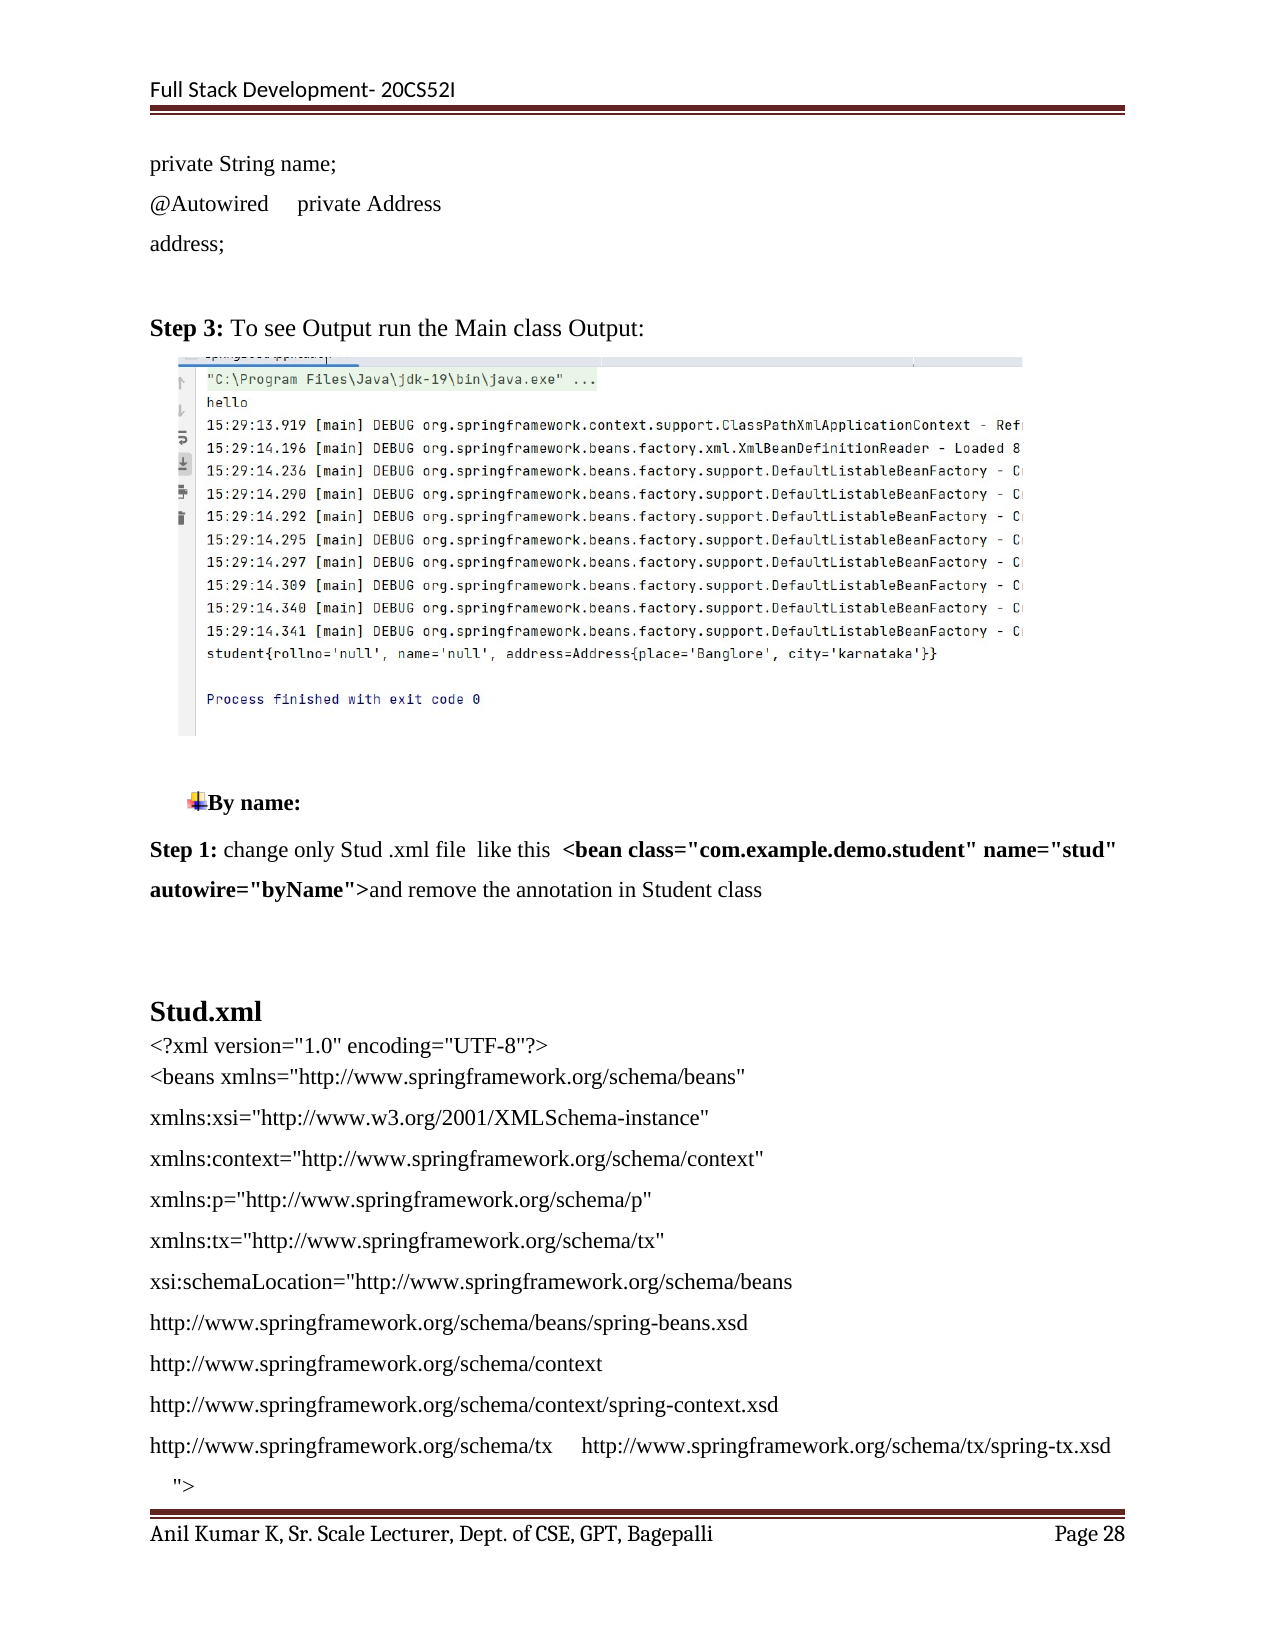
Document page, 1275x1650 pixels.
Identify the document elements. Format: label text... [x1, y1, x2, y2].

picture [178, 357, 1023, 736]
text By name: [187, 789, 1125, 817]
text "> [149, 1473, 1125, 1499]
text <?xml version="1.0" encoding="UTF-8"?> [149, 1032, 1125, 1059]
text <beans xmlns="http://www.springframework.org/schema/beans" xmlns:xsi="http://www.w3.org/2001/XMLSchema-instance" xmlns:context="http://www.springframework.org/schema/context" xmlns:p="http://www.springframework.org/schema/p" xmlns:tx="http://www.springframework.org/schema/tx" xsi:schemaLocation="http://www.springframework.org/schema/beans http://www.springframework.org/schema/beans/spring-beans.xsd http://www.springframework.org/schema/context http://www.springframework.org/schema/context/spring-context.xsd http://www.springframework.org/schema/tx http://www.springframework.org/schema/tx/spring-tx.xsd [149, 1063, 1125, 1458]
text Step 1: change only Stud .xml file like this <bean class="com.example.demo.student" name="stud" autowire="byName">and remove the annotation in Student class [149, 837, 1125, 902]
text Step 3: To see Output run the Main class Output: [149, 313, 667, 341]
picture [187, 790, 208, 811]
text private String name; @Autowired private Address address; [149, 150, 442, 256]
subtitle Stud.xml [149, 994, 1125, 1027]
